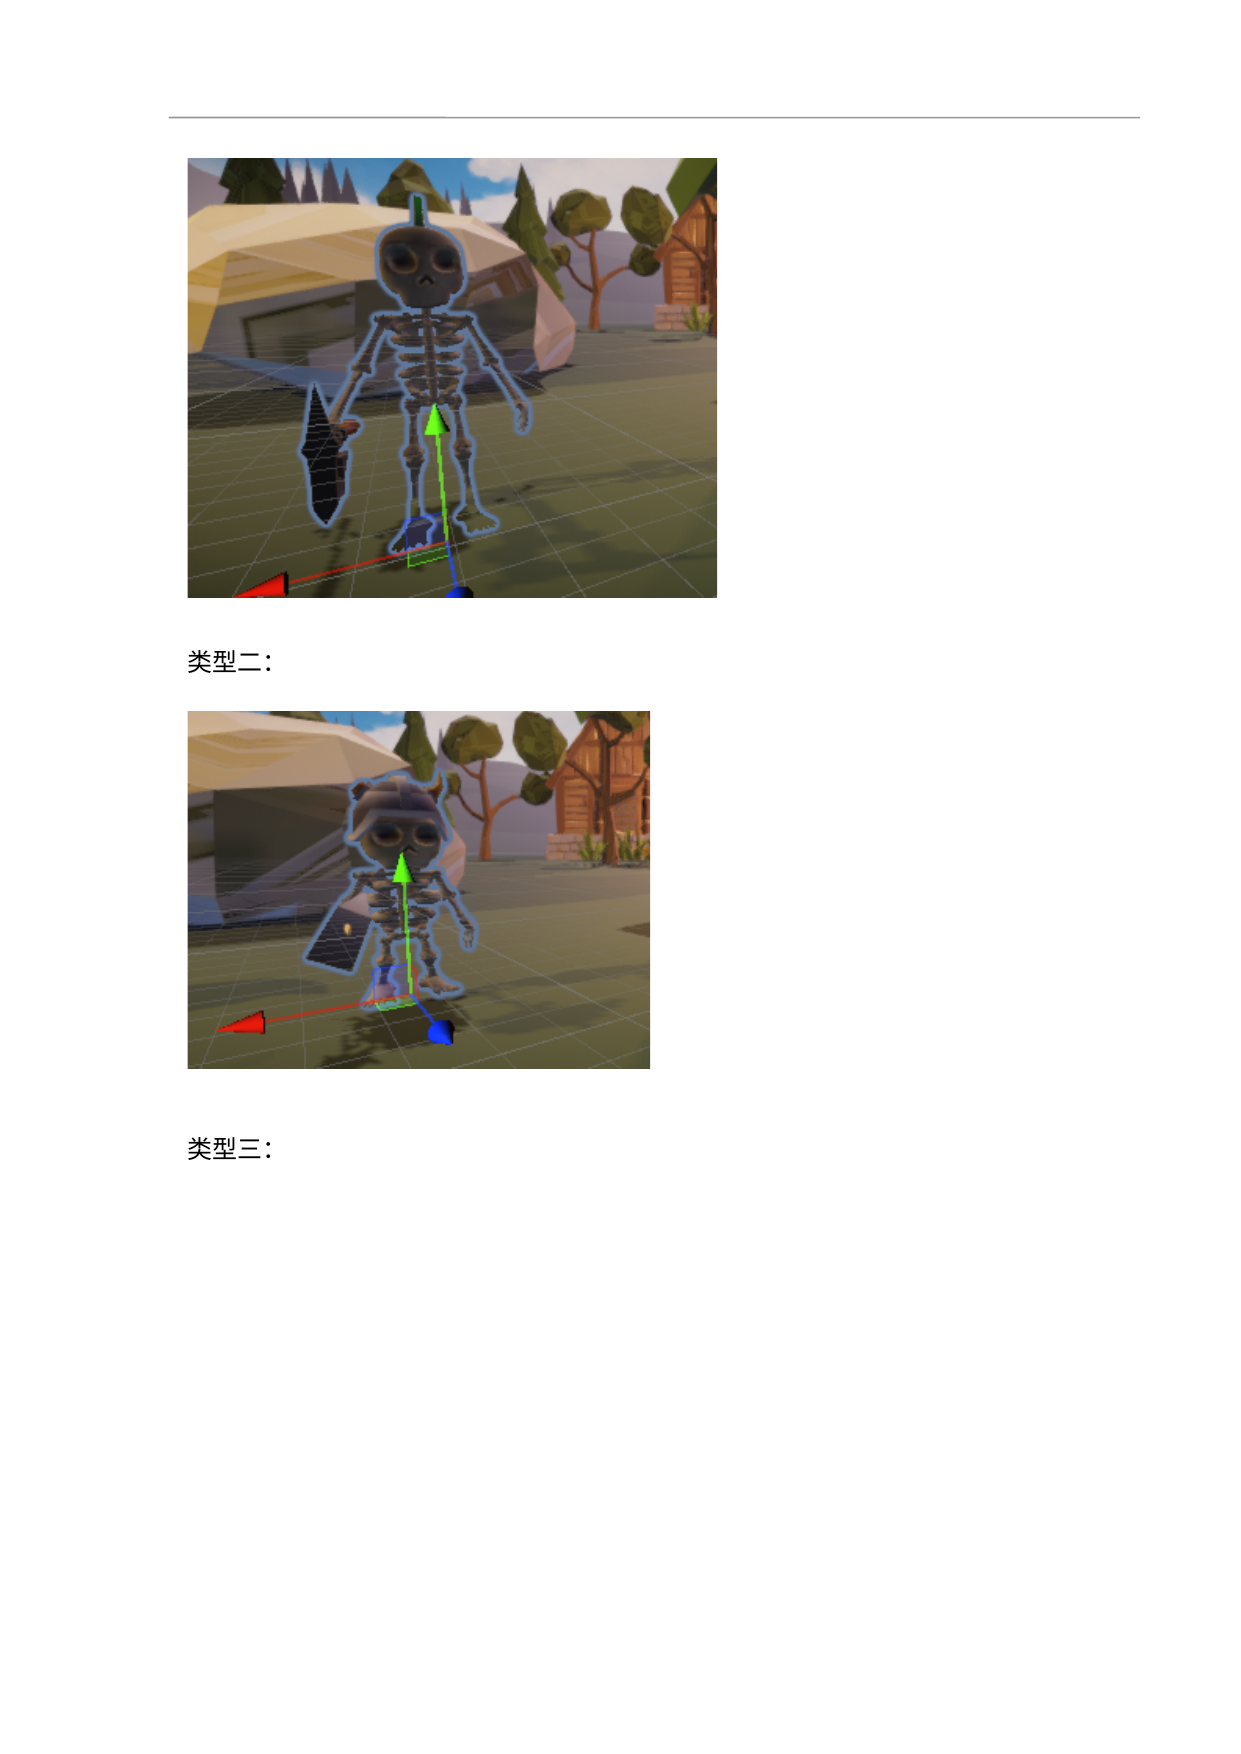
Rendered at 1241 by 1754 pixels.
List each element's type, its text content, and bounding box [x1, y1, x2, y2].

picture [187, 158, 718, 598]
text 类型三： [187, 1115, 1053, 1180]
picture [187, 711, 650, 1069]
text 类型二： [187, 628, 1053, 693]
